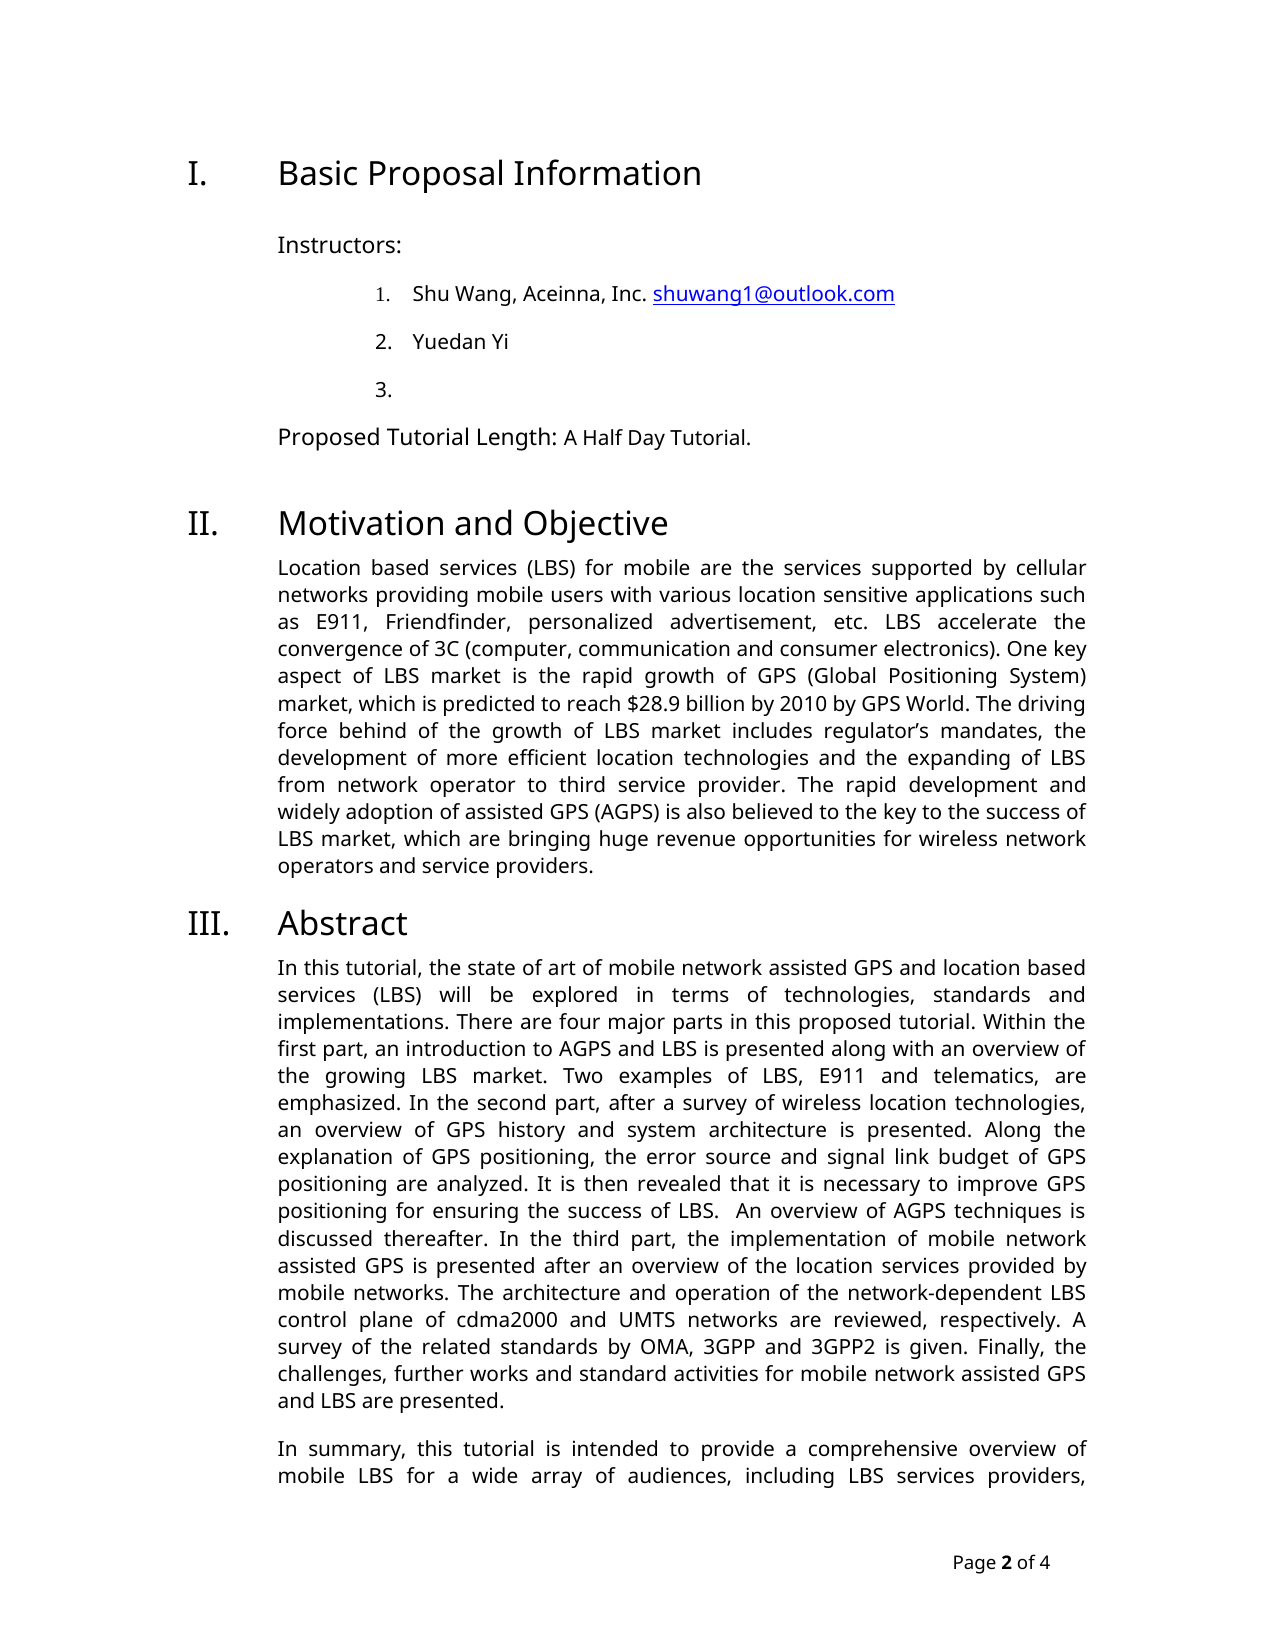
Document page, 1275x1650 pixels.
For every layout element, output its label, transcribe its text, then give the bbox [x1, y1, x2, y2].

text Instructors: [277, 232, 1087, 259]
subtitle Motivation and Objective [187, 500, 1087, 546]
list Shu Wang, Aceinna, Inc. shuwang1@outlook.com [375, 280, 1087, 307]
subtitle Basic Proposal Information [187, 150, 1087, 195]
text Proposed Tutorial Length: A Half Day Tutorial. [277, 424, 1087, 451]
subtitle Abstract [187, 900, 1087, 945]
list Yuedan Yi [375, 328, 1087, 355]
text Location based services (LBS) for mobile are the services supported by cellular networks providing mobile users with various location sensitive applications such as E911, Friendfinder, personalized advertisement, etc. LBS accelerate the convergence of 3C (computer, communication and consumer electronics). One key aspect of LBS market is the rapid growth of GPS (Global Positioning System) market, which is predicted to reach $28.9 billion by 2010 by GPS World. The driving force behind of the growth of LBS market includes regulator’s mandates, the development of more efficient location technologies and the expanding of LBS from network operator to third service provider. The rapid development and widely adoption of assisted GPS (AGPS) is also believed to the key to the success of LBS market, which are bringing huge revenue opportunities for wireless network operators and service providers. [277, 554, 1087, 879]
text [277, 1435, 1087, 1489]
text In this tutorial, the state of art of mobile network assisted GPS and location based services (LBS) will be explored in terms of technologies, standards and implementations. There are four major parts in this proposed tutorial. Within the first part, an introduction to AGPS and LBS is presented along with an overview of the growing LBS market. Two examples of LBS, E911 and telematics, are emphasized. In the second part, after a survey of wireless location technologies, an overview of GPS history and system architecture is presented. Along the explanation of GPS positioning, the error source and signal link budget of GPS positioning are analyzed. It is then revealed that it is necessary to improve GPS positioning for ensuring the success of LBS. An overview of AGPS techniques is discussed thereafter. In the third part, the implementation of mobile network assisted GPS is presented after an overview of the location services provided by mobile networks. The architecture and operation of the network-dependent LBS control plane of cdma2000 and UMTS networks are reviewed, respectively. A survey of the related standards by OMA, 3GPP and 3GPP2 is given. Finally, the challenges, further works and standard activities for mobile network assisted GPS and LBS are presented. [277, 953, 1087, 1414]
